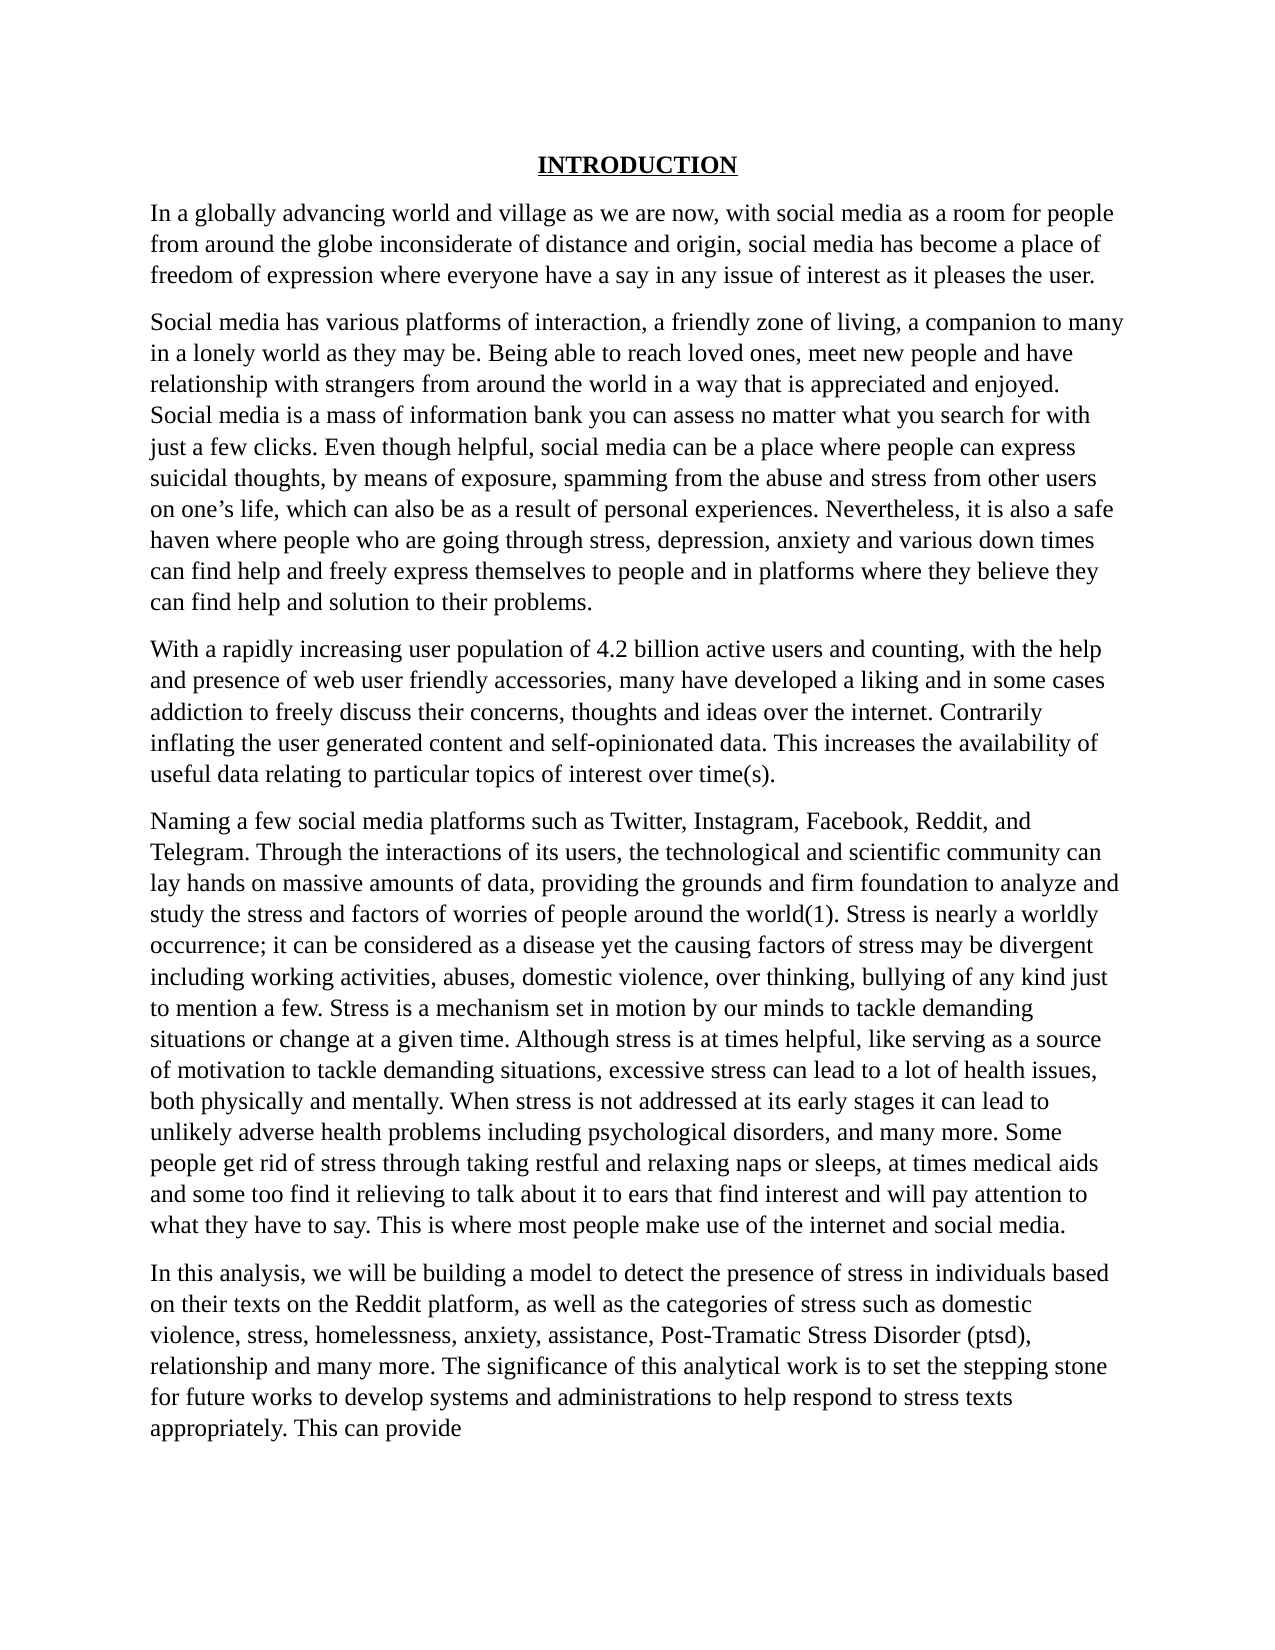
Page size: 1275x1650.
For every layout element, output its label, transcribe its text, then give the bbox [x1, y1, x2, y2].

text In this analysis, we will be building a model to detect the presence of stress in individuals based on their texts on the Reddit platform, as well as the categories of stress such as domestic violence, stress, homelessness, anxiety, assistance, Post-Tramatic Stress Disorder (ptsd), relationship and many more. The significance of this analytical work is to set the stepping stone for future works to develop systems and administrations to help respond to stress texts appropriately. This can provide [150, 1258, 1125, 1442]
text INTRODUCTION [150, 150, 1125, 179]
text In a globally advancing world and village as we are now, with social media as a room for people from around the globe inconsiderate of distance and origin, social media has become a place of freedom of expression where everyone have a say in any issue of interest as it pleases the user. [150, 198, 1125, 288]
text With a rapidly increasing user population of 4.2 billion active users and counting, with the help and presence of web user friendly accessories, many have developed a liking and in some cases addiction to freely discuss their concerns, thoughts and ideas over the internet. Contrarily inflating the user generated content and self-opinionated data. This increases the availability of useful data relating to particular topics of interest over time(s). [150, 634, 1125, 787]
text Social media has various platforms of interaction, a friendly zone of living, a companion to many in a lonely world as they may be. Being able to reach loved ones, meet new people and have relationship with strangers from around the world in a way that is appreciated and enjoyed. Social media is a mass of information bank you can assess no matter what you search for with just a few clicks. Even though helpful, social media can be a place where people can express suicidal thoughts, by means of exposure, spamming from the abuse and stress from other users on one’s life, which can also be as a result of personal experiences. Nevertheless, it is also a safe haven where people who are going through stress, depression, anxiety and various down times can find help and freely express themselves to people and in platforms where they believe they can find help and solution to their problems. [150, 307, 1125, 616]
